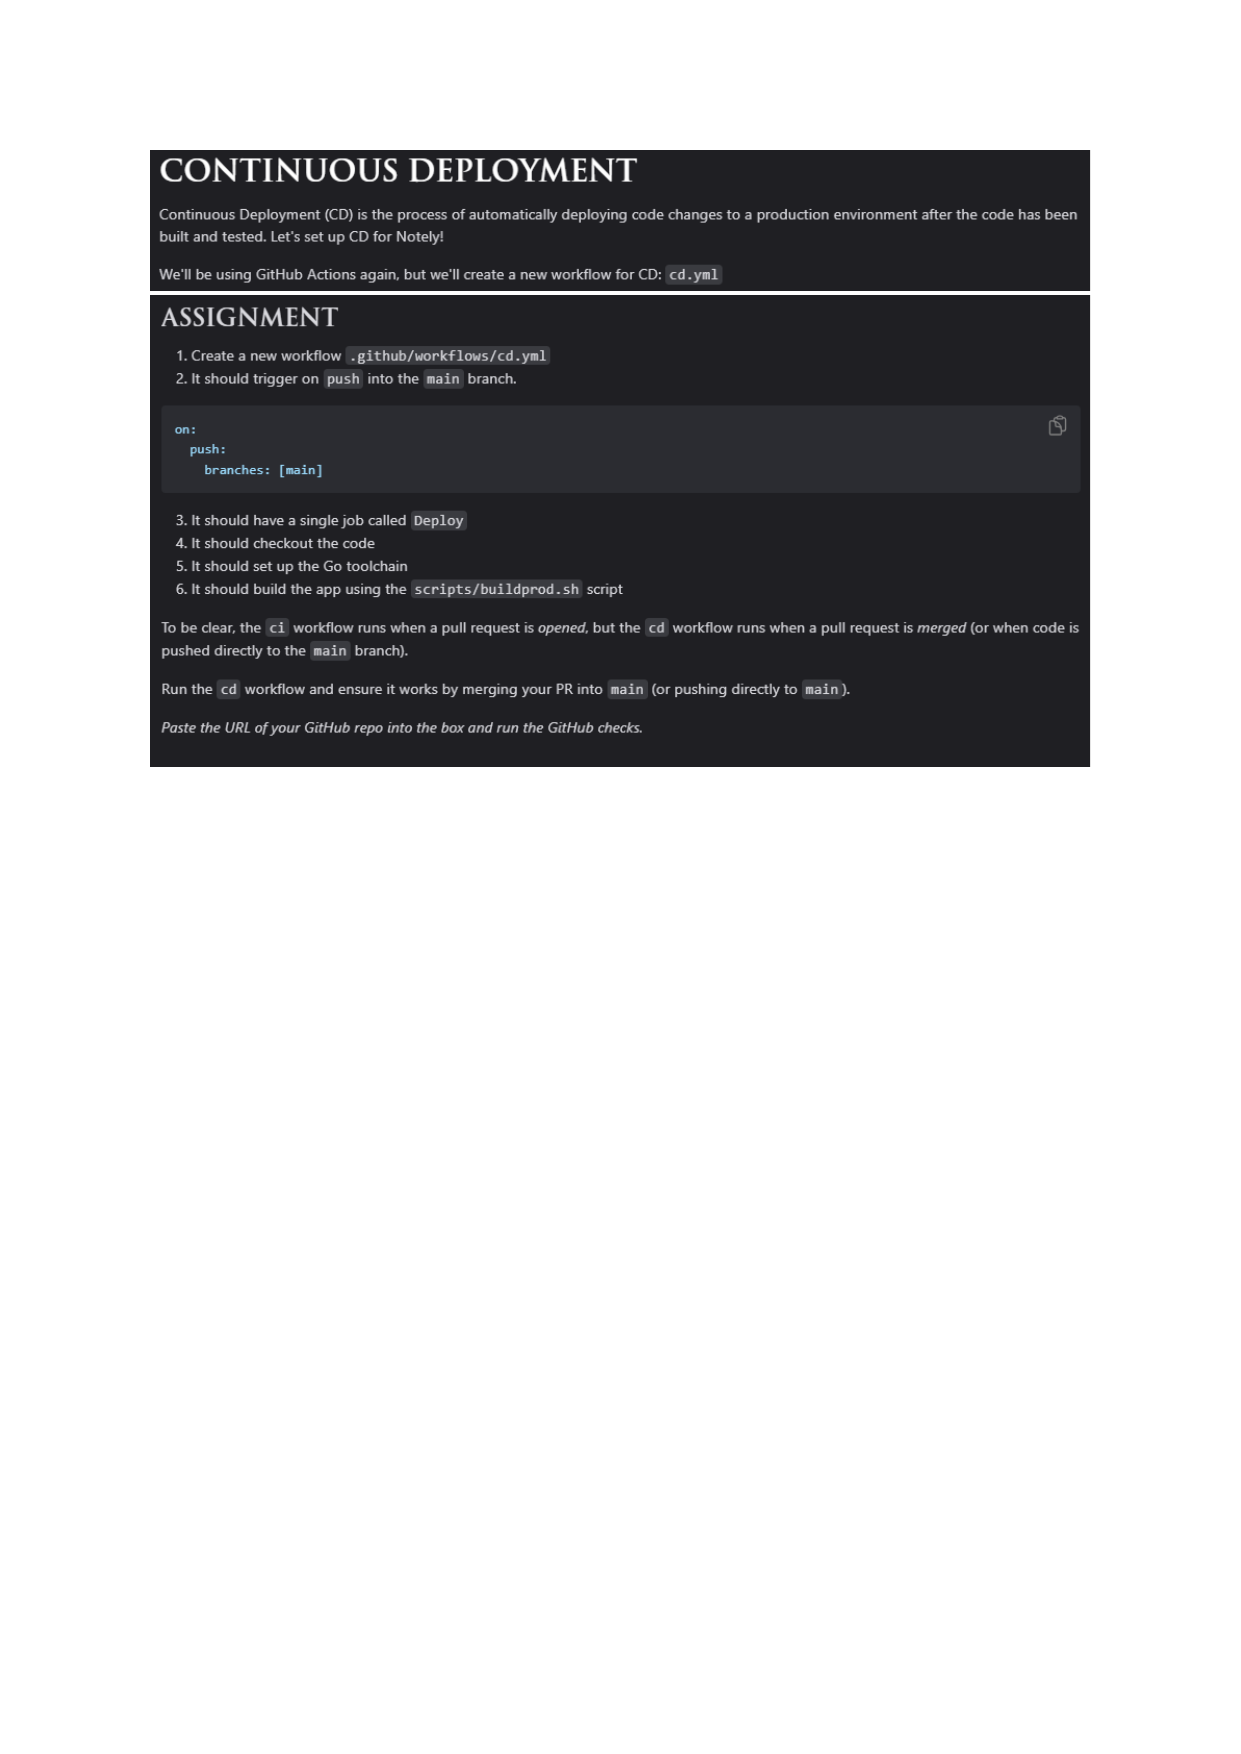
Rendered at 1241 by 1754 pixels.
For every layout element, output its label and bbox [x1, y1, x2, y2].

picture [150, 150, 1091, 291]
picture [150, 295, 1091, 767]
